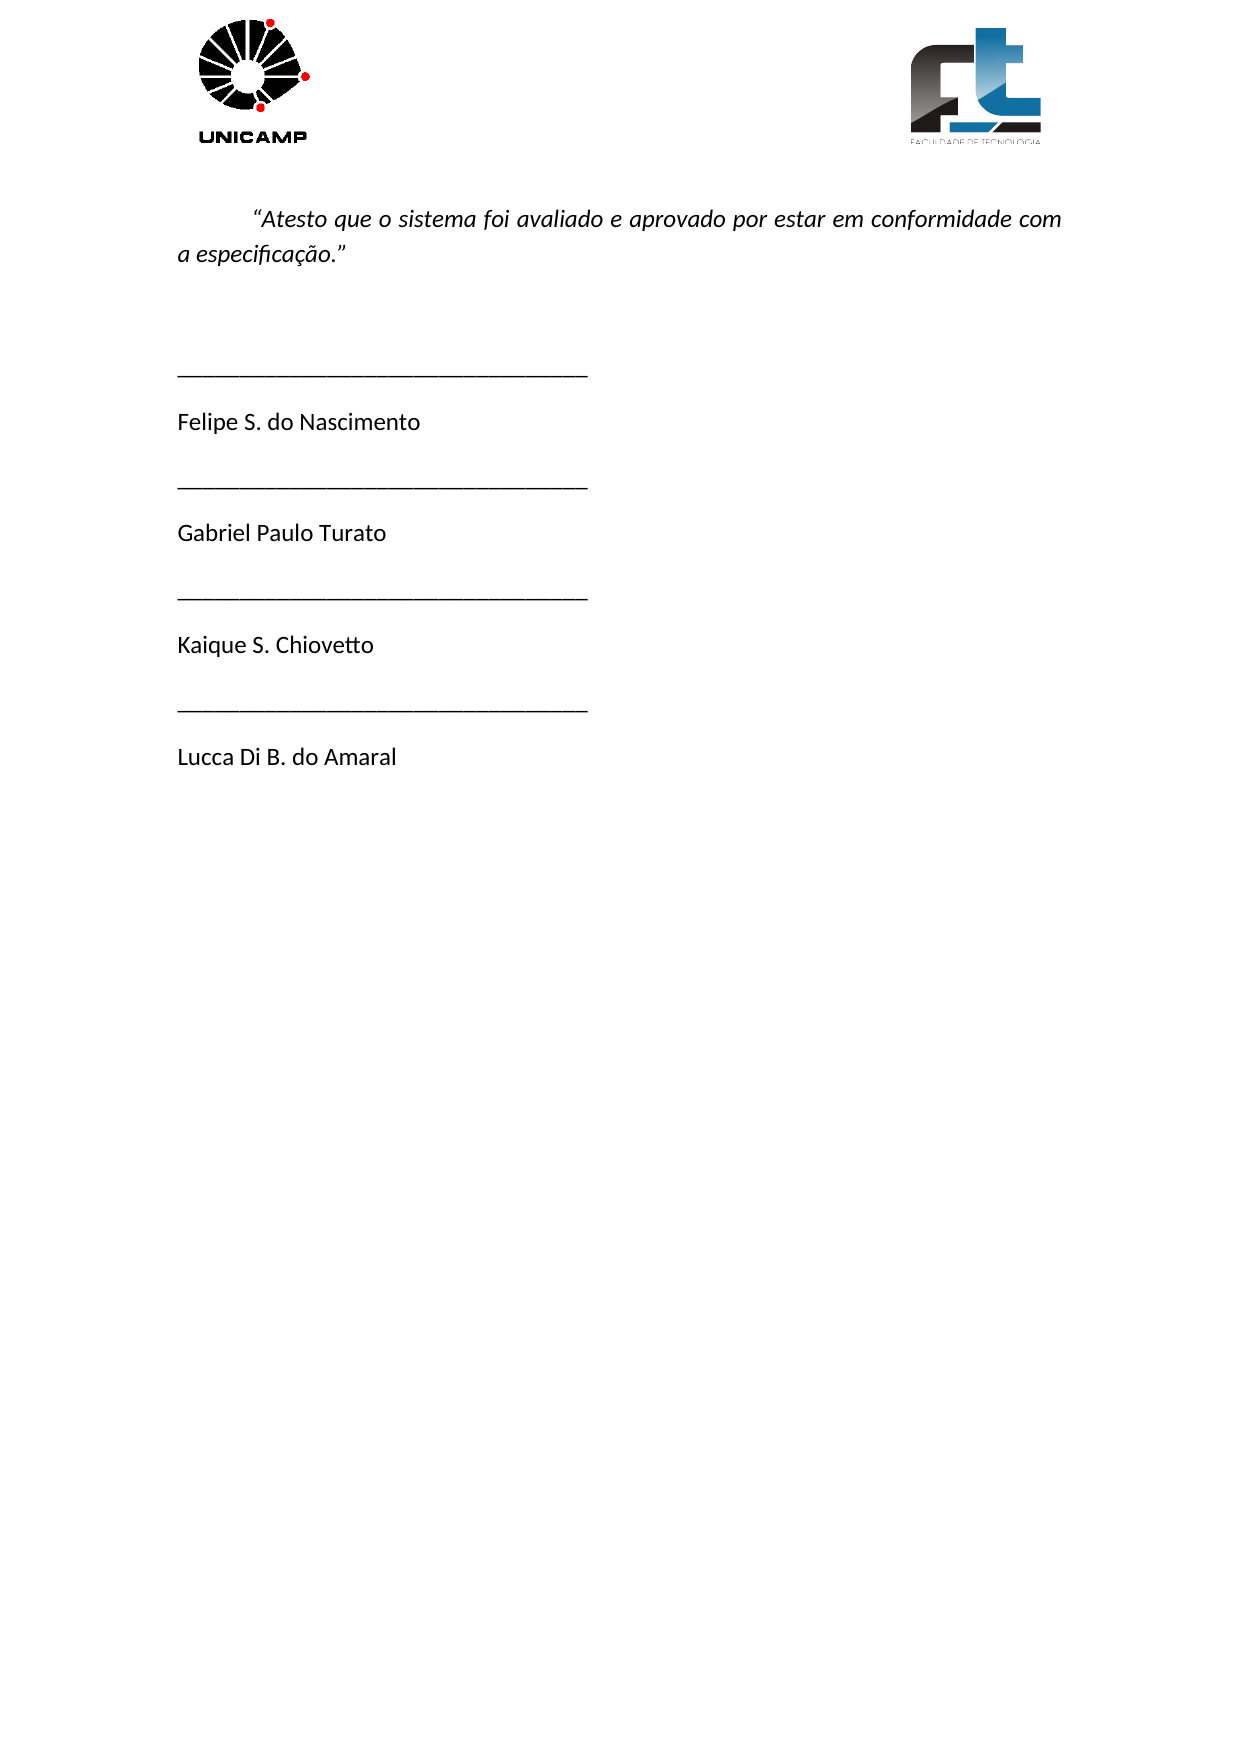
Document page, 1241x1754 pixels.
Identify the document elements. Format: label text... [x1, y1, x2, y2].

text “Atesto que o sistema foi avaliado e aprovado por estar em conformidade com a especificação.” [177, 203, 1063, 269]
picture [187, 6, 319, 153]
text Felipe S. do Nascimento [177, 406, 1063, 436]
text _________________________________ [177, 573, 1063, 604]
text Gabriel Paulo Turato [177, 518, 1063, 548]
text _________________________________ [177, 685, 1063, 716]
text Kaique S. Chiovetto [177, 629, 1063, 660]
picture [911, 28, 1041, 144]
text Lucca Di B. do Amaral [177, 741, 1063, 771]
text _________________________________ [177, 350, 1063, 381]
text _________________________________ [177, 462, 1063, 492]
